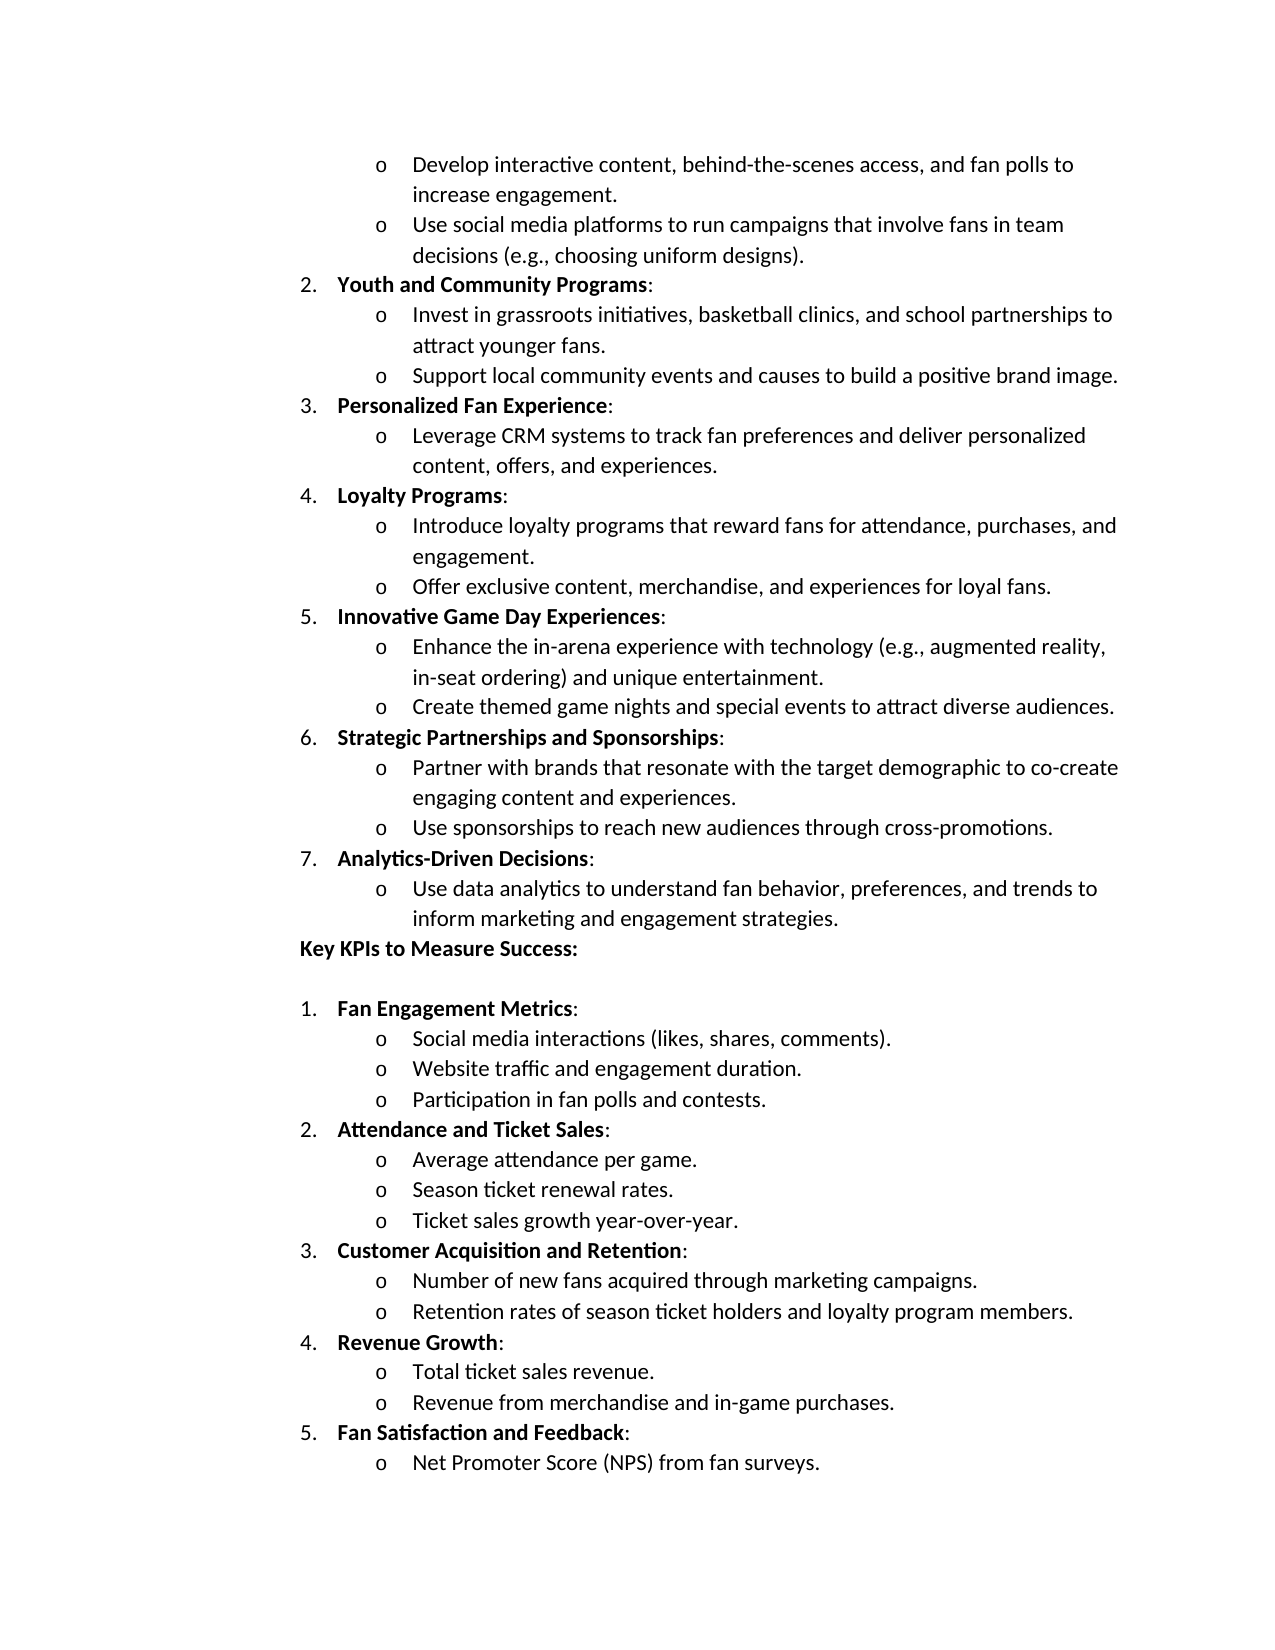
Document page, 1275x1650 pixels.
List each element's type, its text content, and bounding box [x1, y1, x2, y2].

list Retention rates of season ticket holders and loyalty program members. [375, 1297, 1125, 1326]
list Personalized Fan Experience: [300, 391, 1125, 419]
list Create themed game nights and special events to attract diverse audiences. [375, 692, 1125, 721]
list Revenue from merchandise and in-game purchases. [375, 1388, 1125, 1417]
list Leverage CRM systems to track fan preferences and deliver personalized content, offers, and experiences. [375, 421, 1125, 480]
list Participation in fan polls and contests. [375, 1085, 1125, 1113]
list Customer Acquisition and Retention: [300, 1237, 1125, 1265]
list Total ticket sales revenue. [375, 1357, 1125, 1386]
list Youth and Community Programs: [300, 271, 1125, 299]
list Invest in grassroots initiatives, basketball clinics, and school partnerships to attract younger fans. [375, 301, 1125, 359]
list Enhance the in-arena experience with technology (e.g., augmented reality, in-seat ordering) and unique entertainment. [375, 632, 1125, 691]
list Use sponsorships to reach new audiences through cross-promotions. [375, 813, 1125, 842]
list Introduce loyalty programs that reward fans for attendance, purchases, and engagement. [375, 511, 1125, 570]
list Use social media platforms to run campaigns that involve fans in team decisions (e.g., choosing uniform designs). [375, 210, 1125, 269]
list Website traffic and engagement duration. [375, 1054, 1125, 1083]
list Offer exclusive content, merchandise, and experiences for loyal fans. [375, 572, 1125, 600]
list Net Promoter Score (NPS) from fan surveys. [375, 1448, 1125, 1477]
list Partner with brands that resonate with the target demographic to co-create engaging content and experiences. [375, 753, 1125, 811]
list Loyalty Programs: [300, 482, 1125, 509]
list Strategic Partnerships and Sponsorships: [300, 723, 1125, 751]
list Fan Satisfaction and Feedback: [300, 1418, 1125, 1447]
list Develop interactive content, behind-the-scenes access, and fan polls to increase engagement. [375, 150, 1125, 208]
list Fan Engagement Metrics: [300, 994, 1125, 1022]
list Support local community events and causes to build a positive brand image. [375, 361, 1125, 389]
list Season ticket renewal rates. [375, 1176, 1125, 1204]
list Attendance and Ticket Sales: [300, 1115, 1125, 1143]
text Key KPIs to Measure Success: [300, 934, 1125, 962]
list Innovative Game Day Experiences: [300, 602, 1125, 630]
list Use data analytics to understand fan behavior, preferences, and trends to inform marketing and engagement strategies. [375, 874, 1125, 932]
list Number of new fans acquired through marketing campaigns. [375, 1267, 1125, 1295]
list Average attendance per game. [375, 1145, 1125, 1174]
list Revenue Growth: [300, 1328, 1125, 1356]
list Ticket sales growth year-over-year. [375, 1206, 1125, 1235]
list Analytics-Driven Decisions: [300, 844, 1125, 872]
list Social media interactions (likes, shares, comments). [375, 1024, 1125, 1052]
